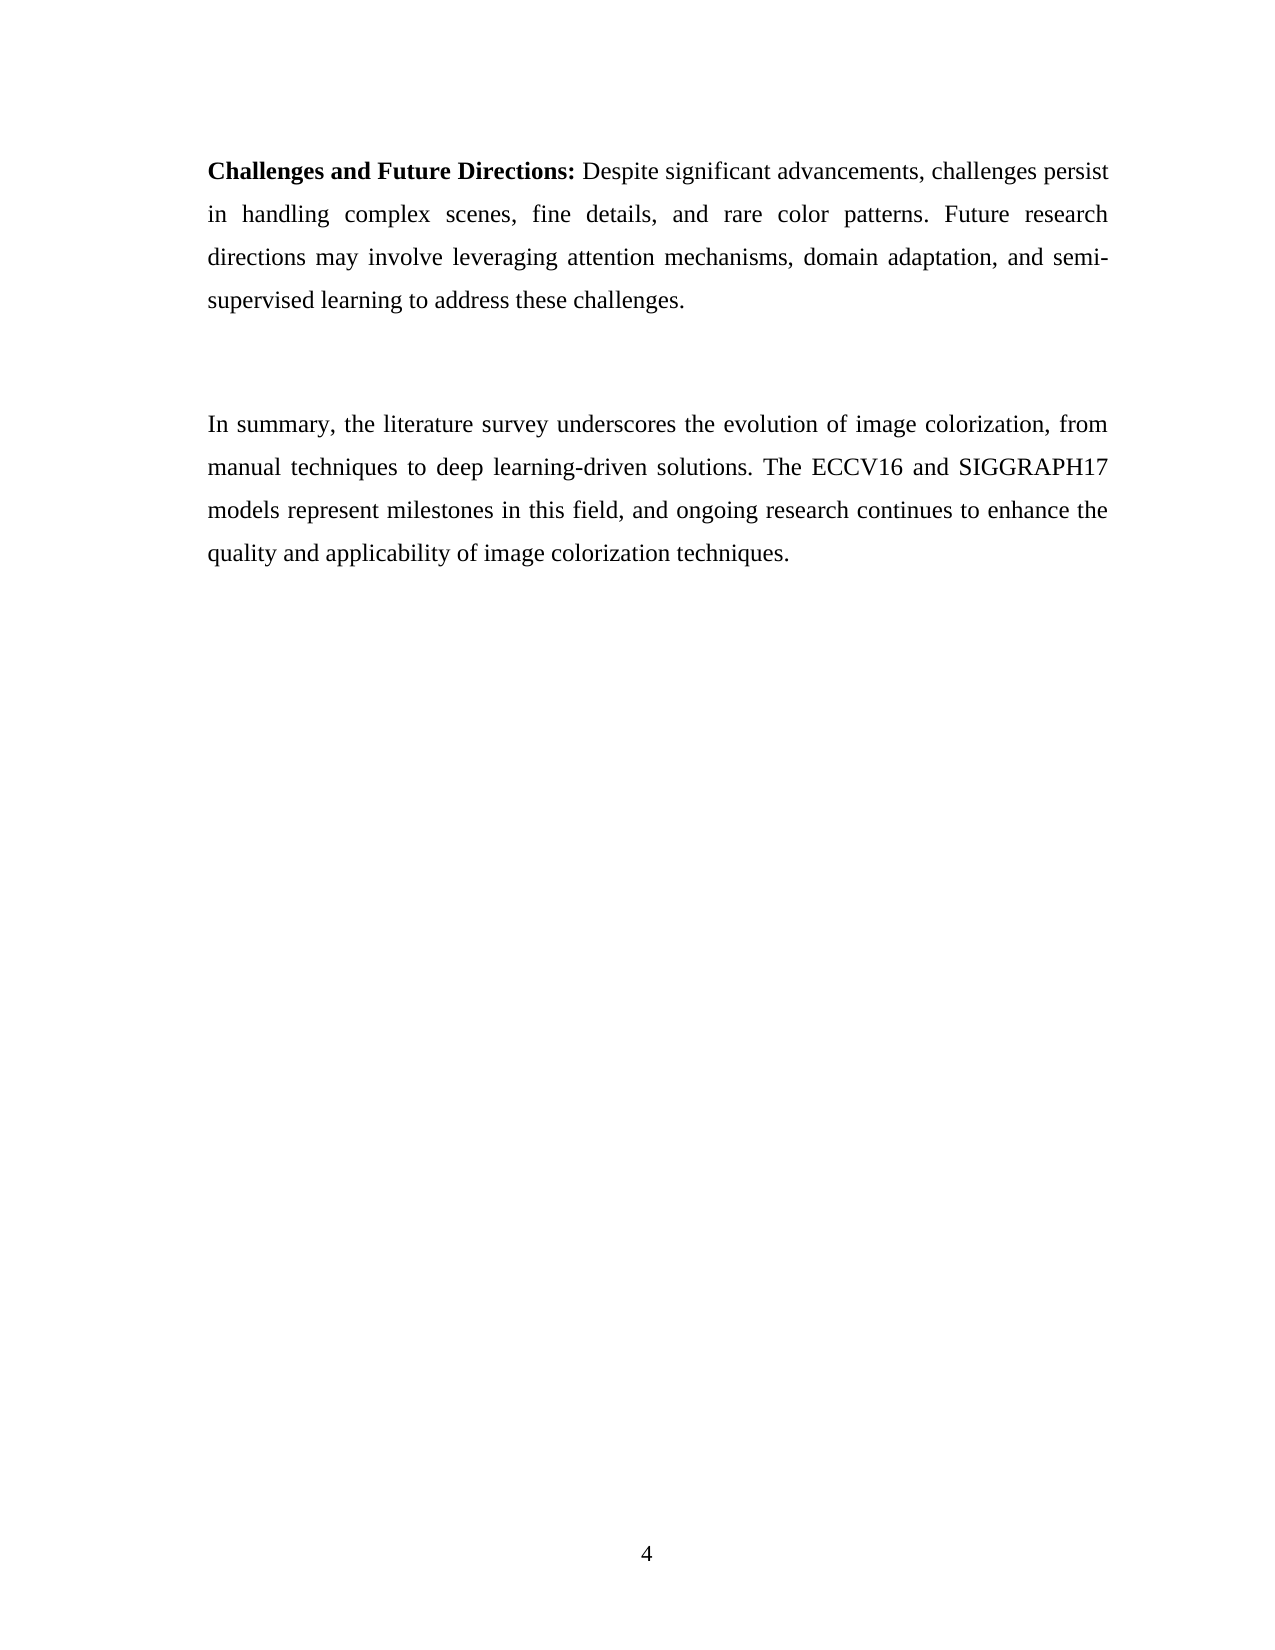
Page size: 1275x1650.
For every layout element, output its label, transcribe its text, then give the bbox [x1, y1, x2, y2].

text In summary, the literature survey underscores the evolution of image colorization, from manual techniques to deep learning-driven solutions. The ECCV16 and SIGGRAPH17 models represent milestones in this field, and ongoing research continues to enhance the quality and applicability of image colorization techniques. [207, 409, 1109, 567]
text Challenges and Future Directions: Despite significant advancements, challenges persist in handling complex scenes, fine details, and rare color patterns. Future research directions may involve leveraging attention mechanisms, domain adaptation, and semi-supervised learning to address these challenges. [207, 156, 1109, 314]
